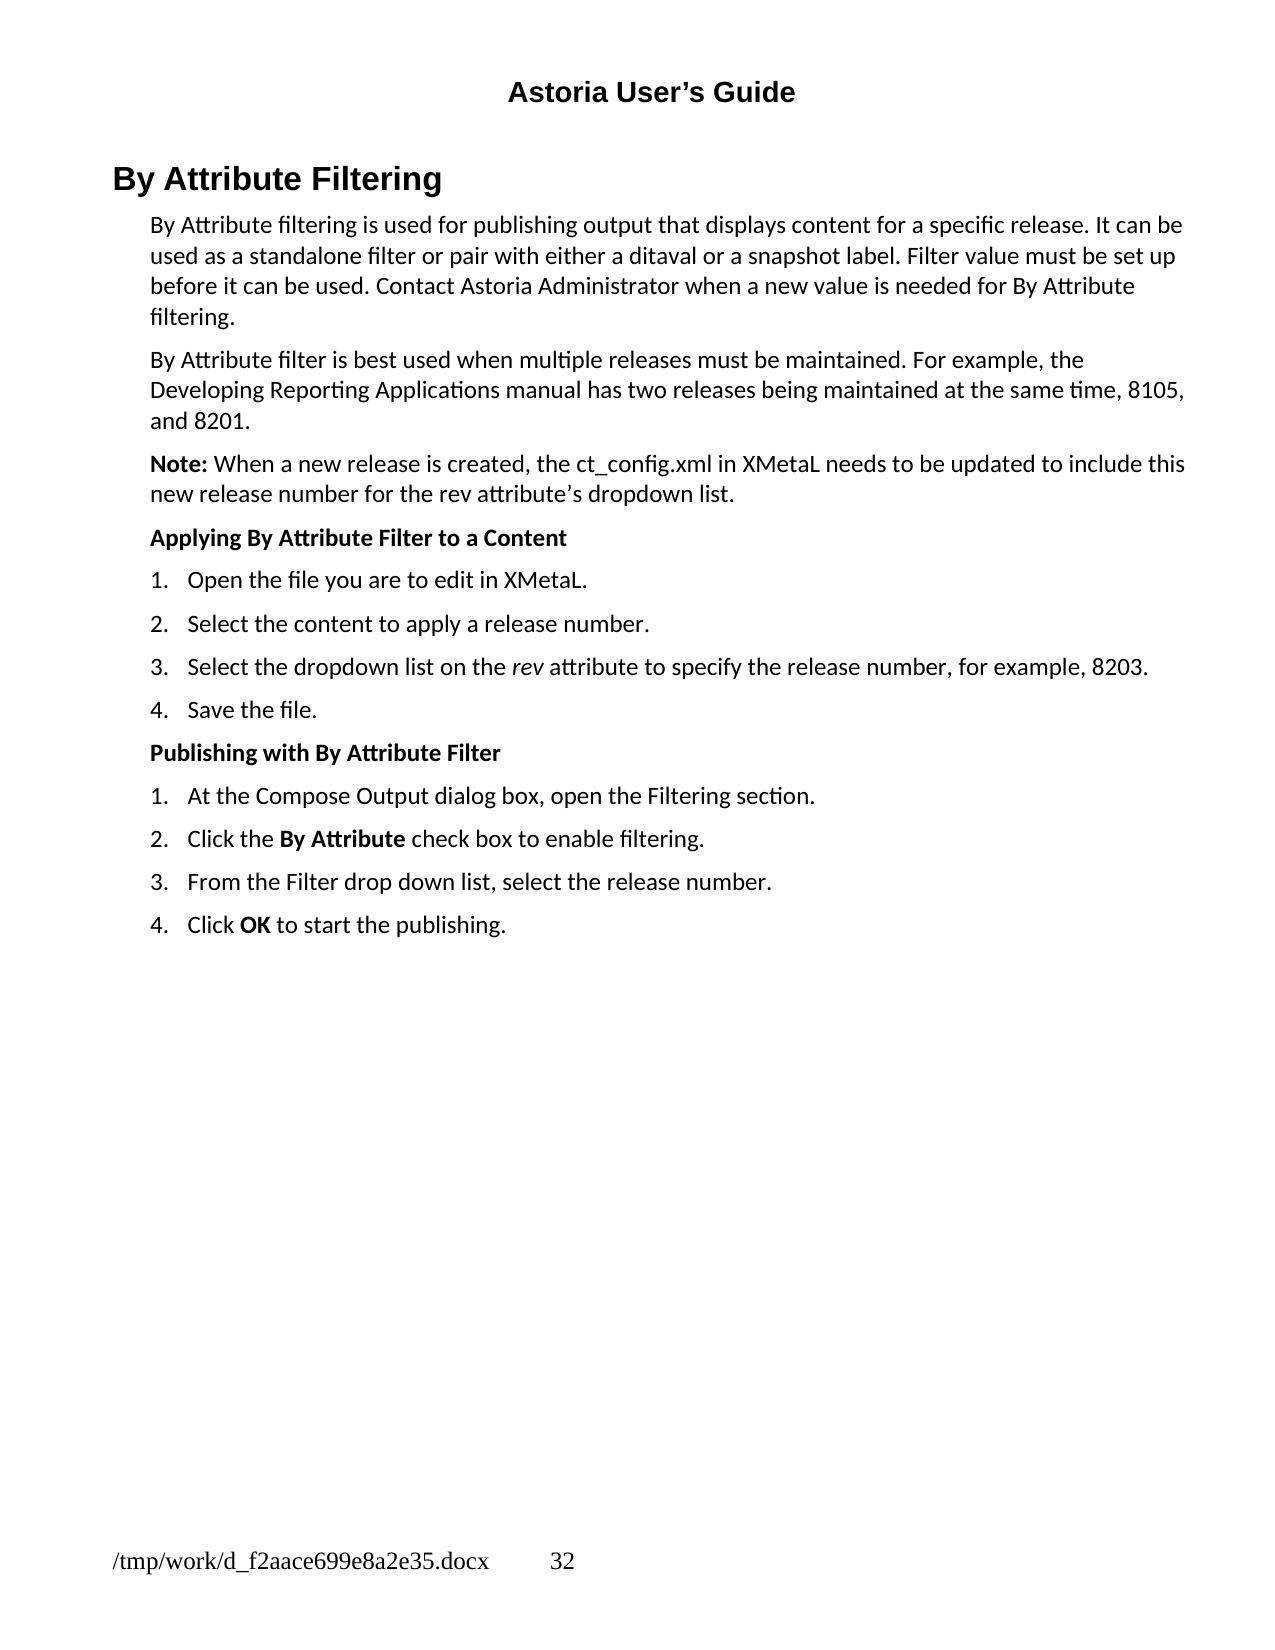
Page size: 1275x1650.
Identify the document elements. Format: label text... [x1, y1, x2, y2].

subtitle By Attribute Filtering [112, 158, 1191, 197]
list Click OK to start the publishing. [150, 909, 1191, 939]
text Note: When a new release is created, the ct_config.xml in XMetaL needs to be updated to include this new release number for the rev attribute’s dropdown list. [150, 448, 1191, 509]
text By Attribute filter is best used when multiple releases must be maintained. For example, the Developing Reporting Applications manual has two releases being maintained at the same time, 8105, and 8201. [150, 344, 1191, 436]
text Applying By Attribute Filter to a Content [150, 522, 1191, 552]
list At the Compose Output dialog box, open the Filtering section. [150, 780, 1191, 810]
text Publishing with By Attribute Filter [150, 737, 1191, 767]
list Click the By Attribute check box to enable filtering. [150, 823, 1191, 853]
list Select the content to apply a release number. [150, 608, 1191, 638]
text By Attribute filtering is used for publishing output that displays content for a specific release. It can be used as a standalone filter or pair with either a ditaval or a snapshot label. Filter value must be set up before it can be used. Contact Astoria Administrator when a new value is needed for By Attribute filtering. [150, 209, 1191, 332]
list Select the dropdown list on the rev attribute to specify the release number, for example, 8203. [150, 651, 1191, 681]
list From the Filter drop down list, select the release number. [150, 866, 1191, 896]
list Open the file you are to edit in XMetaL. [150, 565, 1191, 595]
list Save the file. [150, 694, 1191, 724]
